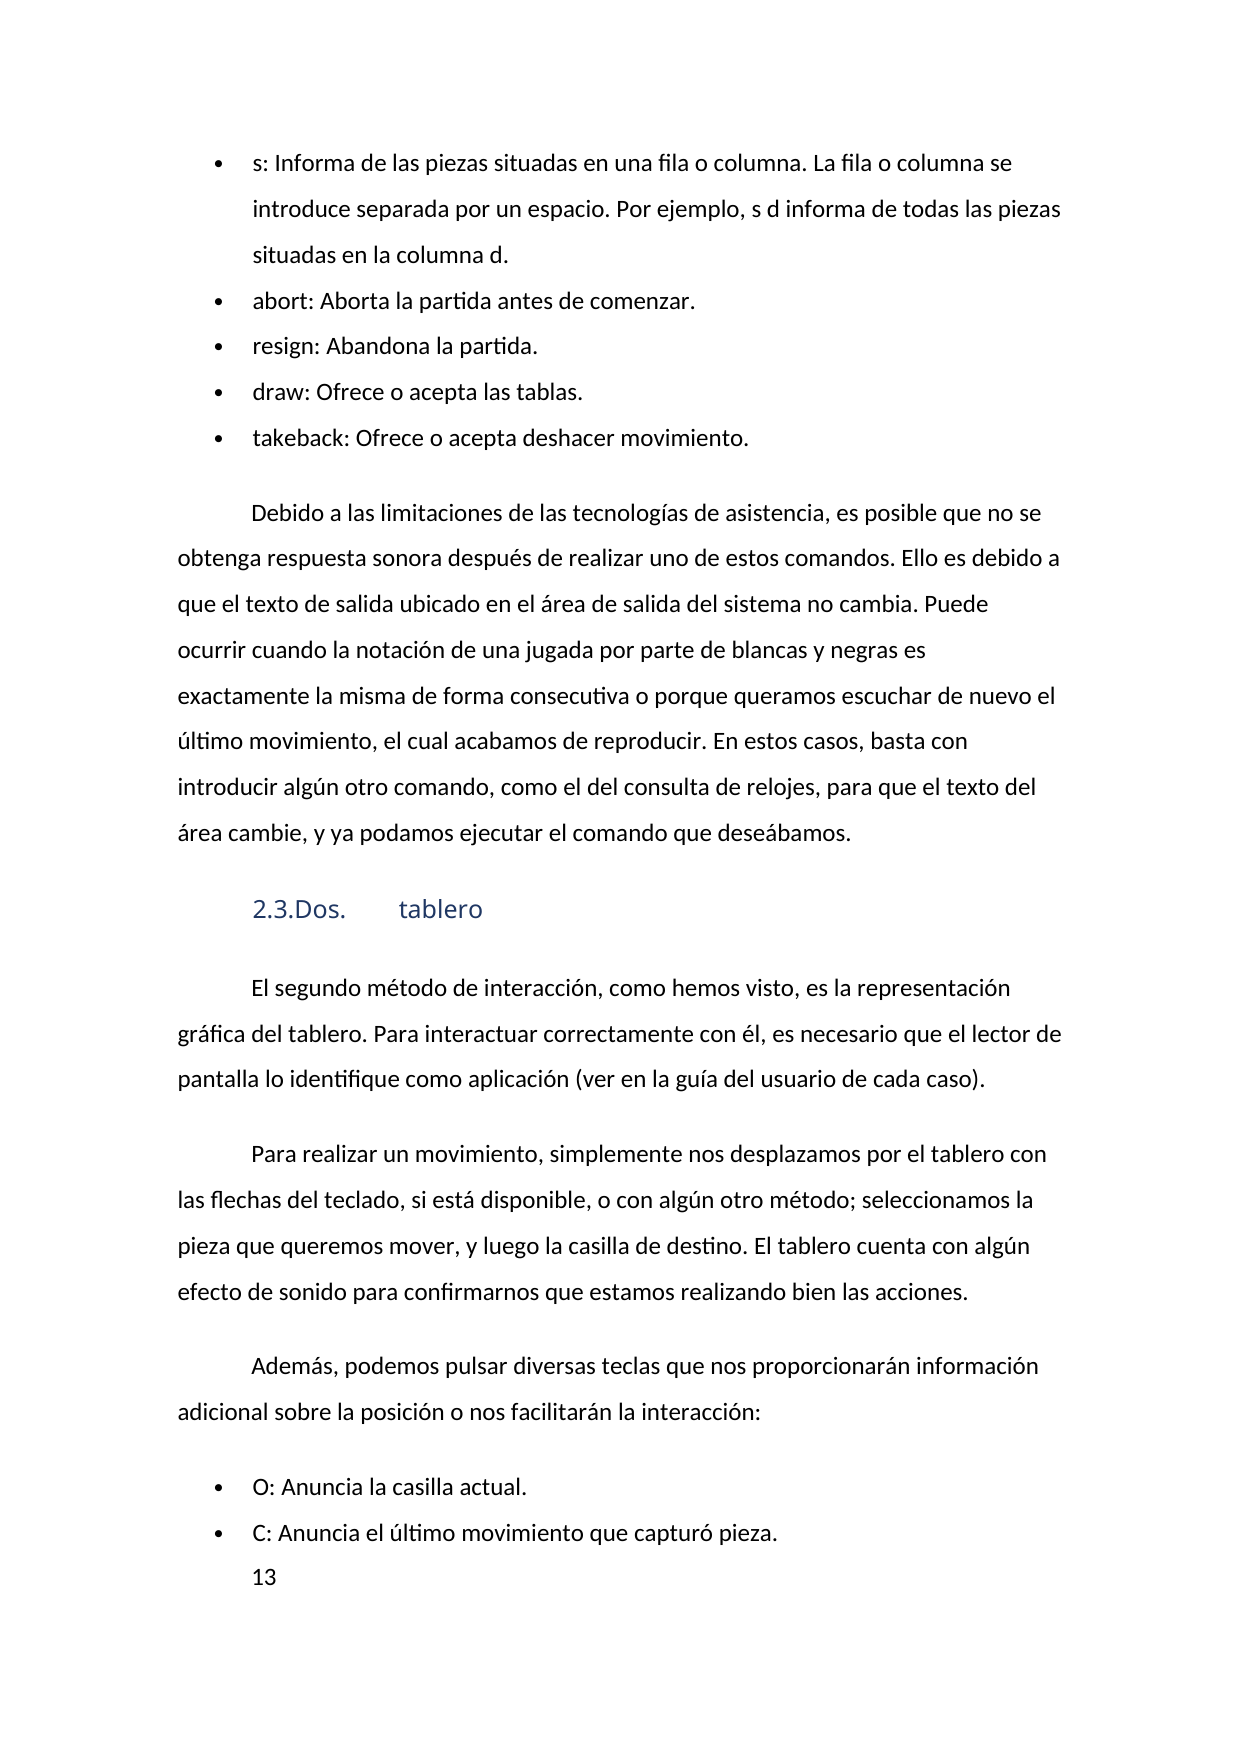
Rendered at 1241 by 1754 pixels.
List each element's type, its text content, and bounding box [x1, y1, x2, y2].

text Además, podemos pulsar diversas teclas que nos proporcionarán información adicional sobre la posición o nos facilitarán la interacción: [177, 1351, 1063, 1427]
list draw: Ofrece o acepta las tablas. [215, 376, 1063, 407]
subtitle tablero [252, 892, 1063, 926]
list s: Informa de las piezas situadas en una fila o columna. La fila o columna se introduce separada por un espacio. Por ejemplo, s d informa de todas las piezas situadas en la columna d. [215, 148, 1063, 269]
text Debido a las limitaciones de las tecnologías de asistencia, es posible que no se obtenga respuesta sonora después de realizar uno de estos comandos. Ello es debido a que el texto de salida ubicado en el área de salida del sistema no cambia. Puede ocurrir cuando la notación de una jugada por parte de blancas y negras es exactamente la misma de forma consecutiva o porque queramos escuchar de nuevo el último movimiento, el cual acabamos de reproducir. En estos casos, basta con introducir algún otro comando, como el del consulta de relojes, para que el texto del área cambie, y ya podamos ejecutar el comando que deseábamos. [177, 497, 1063, 847]
text El segundo método de interacción, como hemos visto, es la representación gráfica del tablero. Para interactuar correctamente con él, es necesario que el lector de pantalla lo identifique como aplicación (ver en la guía del usuario de cada caso). [177, 972, 1063, 1094]
list O: Anuncia la casilla actual. [215, 1471, 1063, 1502]
list abort: Aborta la partida antes de comenzar. [215, 285, 1063, 315]
list resign: Abandona la partida. [215, 331, 1063, 361]
list takeback: Ofrece o acepta deshacer movimiento. [215, 422, 1063, 452]
text Para realizar un movimiento, simplemente nos desplazamos por el tablero con las flechas del teclado, si está disponible, o con algún otro método; seleccionamos la pieza que queremos mover, y luego la casilla de destino. El tablero cuenta con algún efecto de sonido para confirmarnos que estamos realizando bien las acciones. [177, 1138, 1063, 1306]
list C: Anuncia el último movimiento que capturó pieza. [215, 1517, 1063, 1547]
